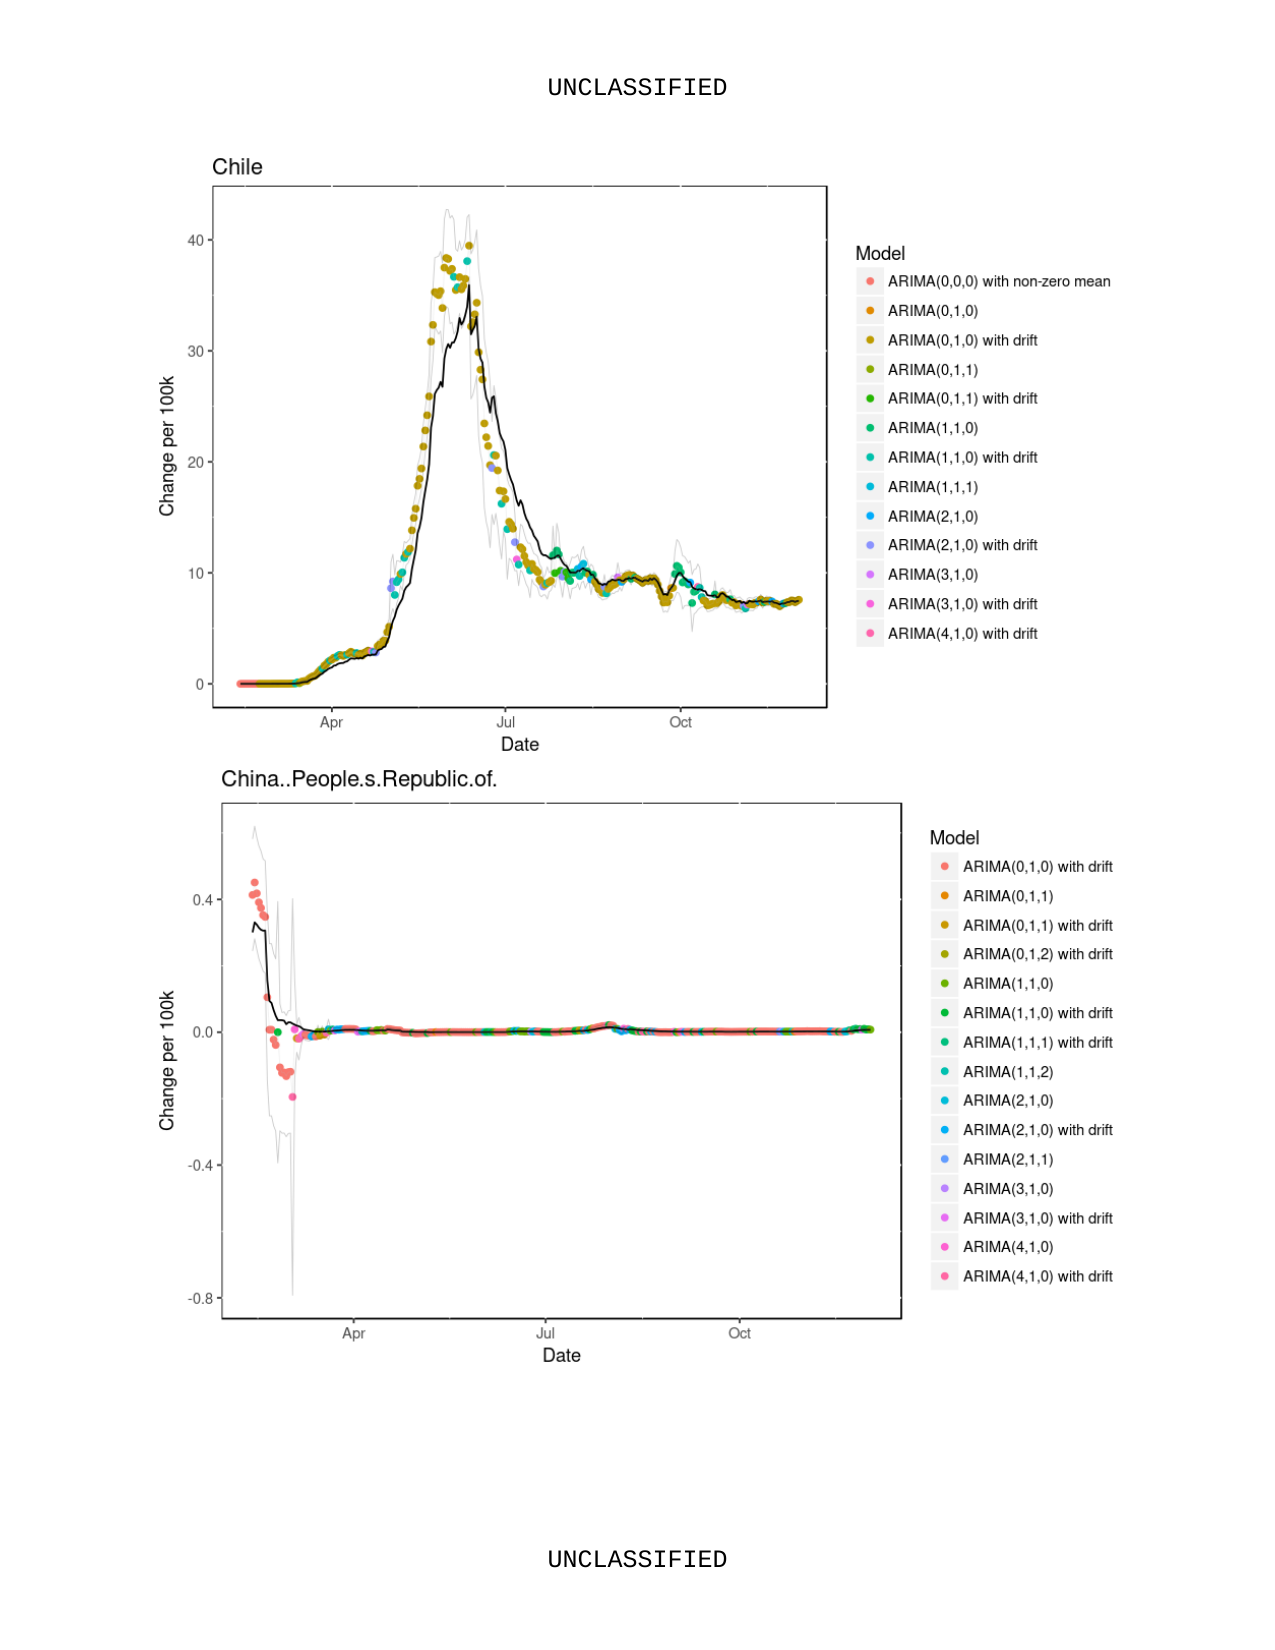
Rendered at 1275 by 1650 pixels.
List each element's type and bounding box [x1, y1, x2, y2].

picture [150, 761, 1126, 1371]
picture [150, 149, 1126, 760]
